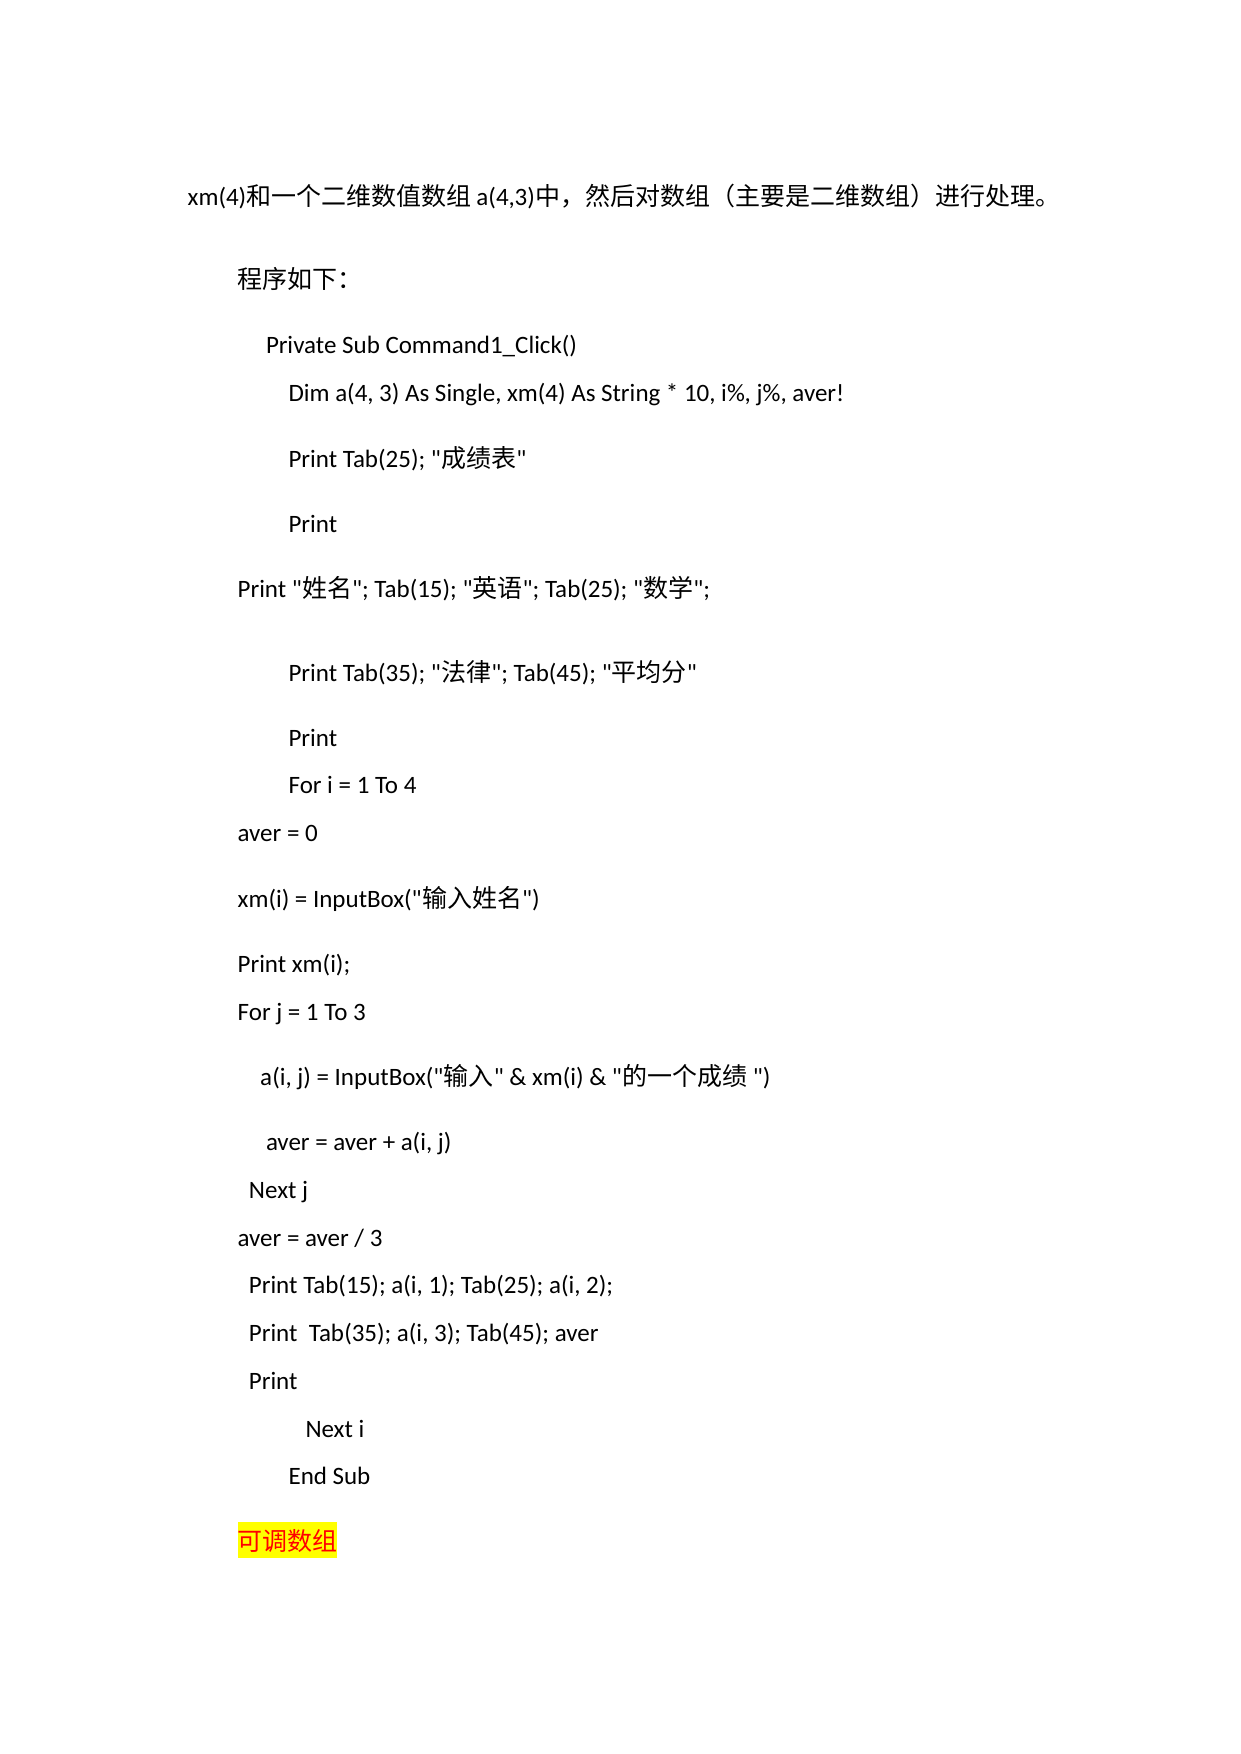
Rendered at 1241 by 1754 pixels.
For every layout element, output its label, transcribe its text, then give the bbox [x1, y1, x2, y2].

text Print Tab(35); "法律"; Tab(45); "平均分" [187, 638, 1053, 703]
text Private Sub Command1_Click() [187, 328, 1053, 361]
text 程序如下： [187, 245, 1053, 310]
text xm(i) = InputBox("输入姓名") [187, 864, 1053, 929]
text End Sub [187, 1459, 1053, 1492]
text Print Tab(25); "成绩表" [187, 424, 1053, 489]
text aver = aver / 3 [187, 1221, 1053, 1253]
text Print Tab(15); a(i, 1); Tab(25); a(i, 2); [187, 1269, 1053, 1301]
text 可调数组 [187, 1507, 1053, 1572]
text For j = 1 To 3 [187, 995, 1053, 1027]
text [187, 162, 1053, 227]
text Print "姓名"; Tab(15); "英语"; Tab(25); "数学"; [187, 554, 1053, 619]
text Next i [187, 1412, 1053, 1444]
text Print Tab(35); a(i, 3); Tab(45); aver [187, 1316, 1053, 1349]
text Print [187, 507, 1053, 539]
text aver = 0 [187, 816, 1053, 849]
text Print xm(i); [187, 947, 1053, 979]
text Next j [187, 1173, 1053, 1206]
text For i = 1 To 4 [187, 768, 1053, 801]
text a(i, j) = InputBox("输入" & xm(i) & "的一个成绩 ") [187, 1042, 1053, 1107]
text Print [187, 1364, 1053, 1397]
text Dim a(4, 3) As Single, xm(4) As String * 10, i%, j%, aver! [187, 376, 1053, 408]
text aver = aver + a(i, j) [187, 1126, 1053, 1158]
text Print [187, 721, 1053, 753]
